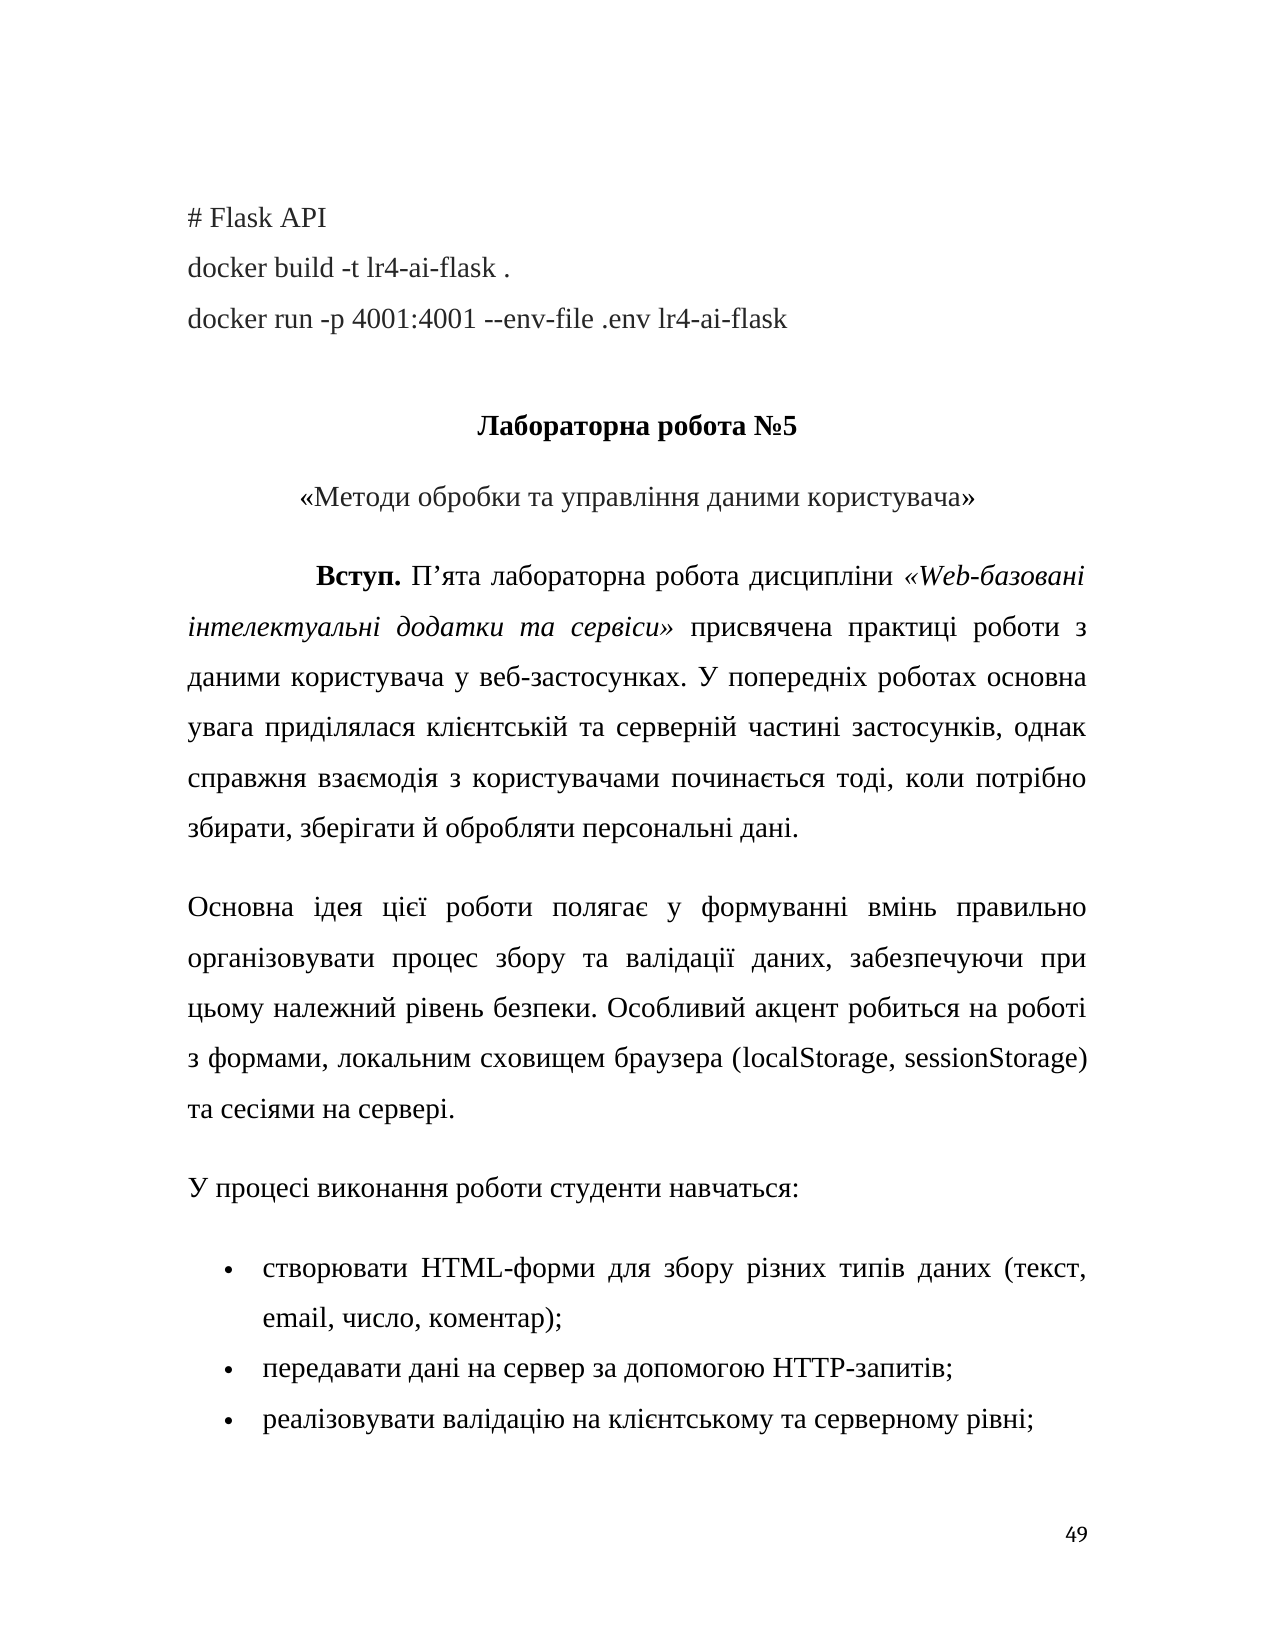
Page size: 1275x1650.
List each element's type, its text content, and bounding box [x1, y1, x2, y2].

text Лабораторна робота №5 [187, 408, 1087, 441]
text Основна ідея цієї роботи полягає у формуванні вмінь правильно організовувати процес збору та валідації даних, забезпечуючи при цьому належний рівень безпеки. Особливий акцент робиться на роботі з формами, локальним сховищем браузера (localStorage, sessionStorage) та сесіями на сервері. [187, 889, 1087, 1124]
text Вступ. П’ята лабораторна робота дисципліни «Web-базовані інтелектуальні додатки та сервіси» присвячена практиці роботи з даними користувача у веб-застосунках. У попередніх роботах основна увага приділялася клієнтській та серверній частині застосунків, однак справжня взаємодія з користувачами починається тоді, коли потрібно збирати, зберігати й обробляти персональні дані. [187, 558, 1087, 844]
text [187, 150, 1087, 374]
text У процесі виконання роботи студенти навчаться: [187, 1170, 1087, 1204]
list реалізовувати валідацію на клієнтському та серверному рівні; [225, 1401, 1087, 1434]
text «Методи обробки та управління даними користувача» [187, 479, 1087, 513]
list передавати дані на сервер за допомогою HTTP-запитів; [225, 1350, 1087, 1384]
list створювати HTML-форми для збору різних типів даних (текст, email, число, коментар); [225, 1250, 1087, 1334]
